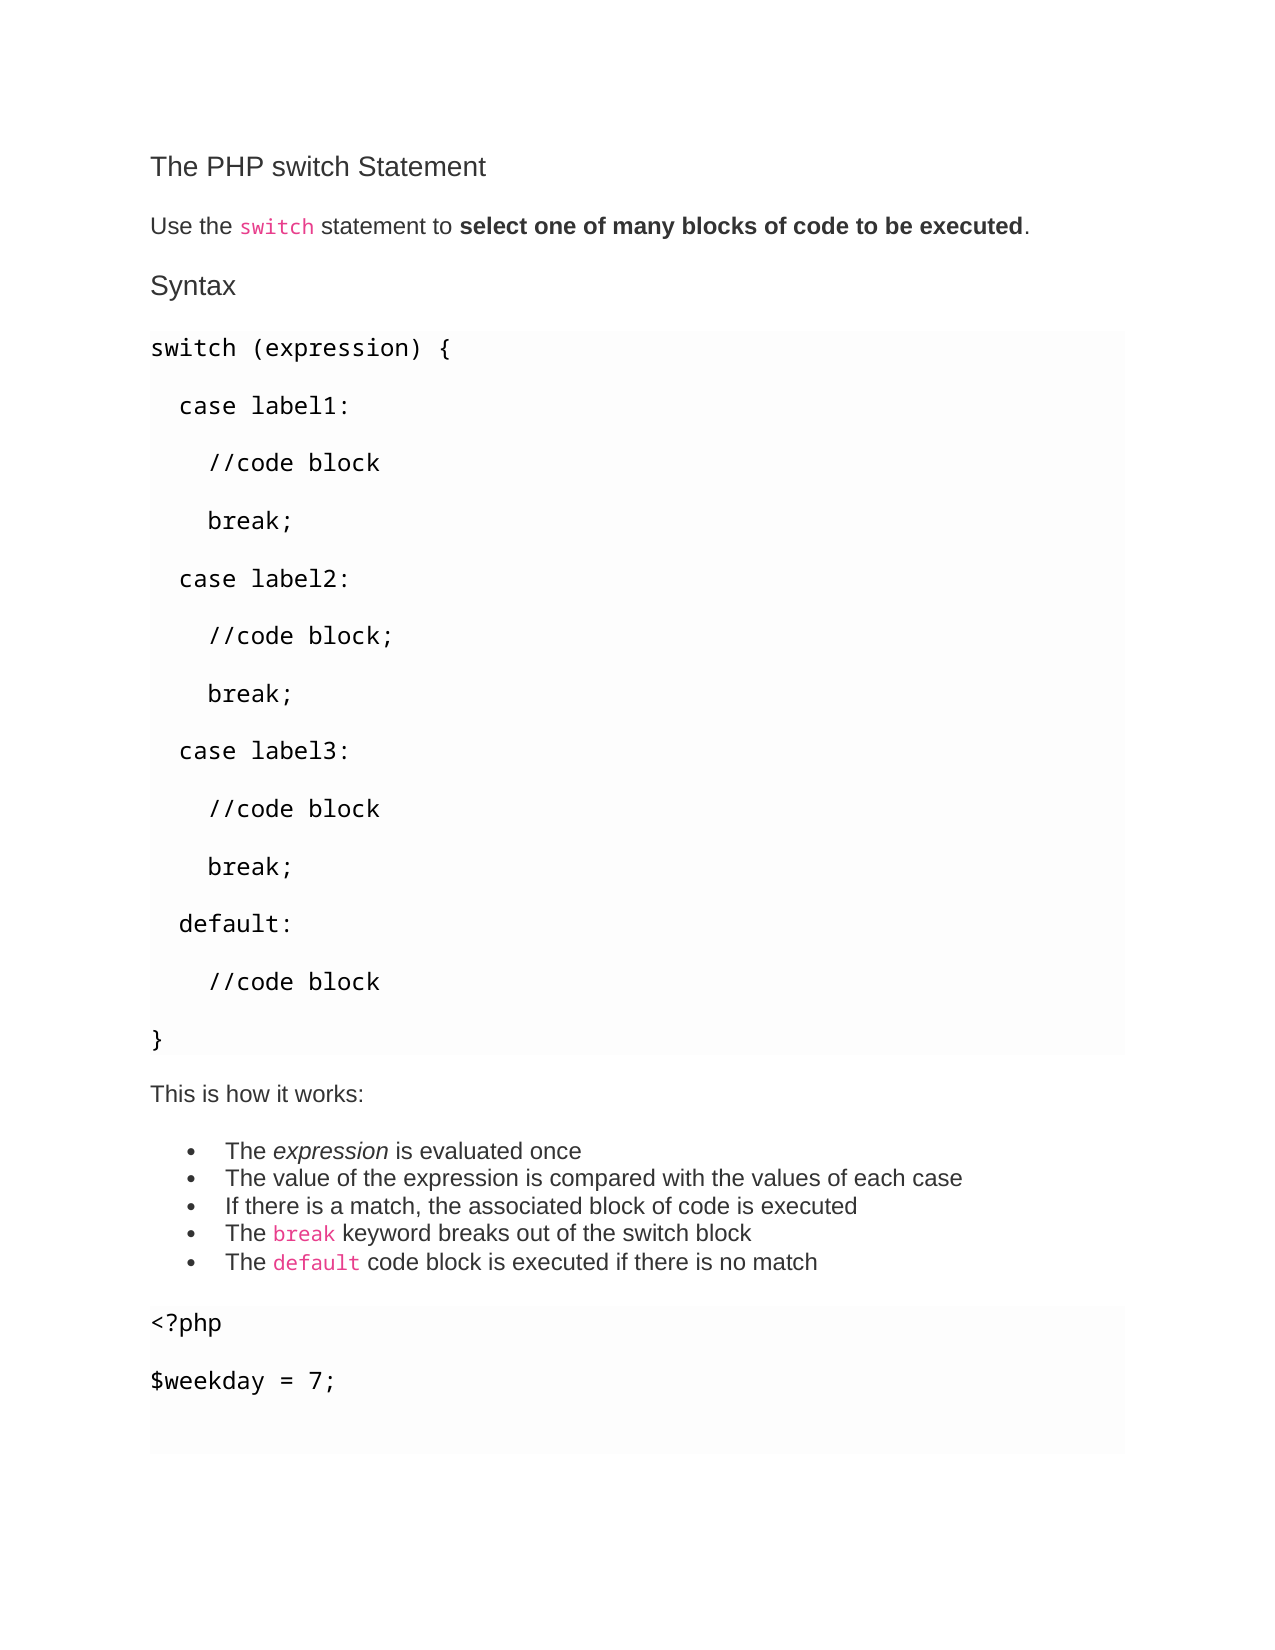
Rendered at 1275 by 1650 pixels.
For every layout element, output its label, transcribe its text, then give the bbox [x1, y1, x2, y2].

list The default code block is executed if there is no match [187, 1248, 1125, 1277]
list The value of the expression is compared with the values of each case [187, 1164, 1125, 1192]
text //code block [150, 792, 1125, 824]
text //code block; [150, 619, 1125, 652]
text } [150, 1022, 1125, 1055]
list The expression is evaluated once [187, 1137, 1125, 1164]
text Use the switch statement to select one of many blocks of code to be executed. [150, 212, 1125, 240]
text $weekday = 7; [150, 1363, 1125, 1396]
text break; [150, 677, 1125, 709]
text //code block [150, 446, 1125, 479]
text //code block [150, 964, 1125, 997]
text break; [150, 849, 1125, 882]
text case label3: [150, 734, 1125, 767]
text break; [150, 504, 1125, 536]
text case label1: [150, 388, 1125, 421]
text case label2: [150, 561, 1125, 594]
subtitle Syntax [150, 269, 1125, 302]
text switch (expression) { [150, 331, 1125, 363]
subtitle The PHP switch Statement [150, 150, 1125, 182]
list The break keyword breaks out of the switch block [187, 1219, 1125, 1248]
text default: [150, 907, 1125, 939]
text This is how it works: [150, 1080, 1125, 1107]
text <?php [150, 1306, 1125, 1338]
list If there is a match, the associated block of code is executed [187, 1192, 1125, 1219]
